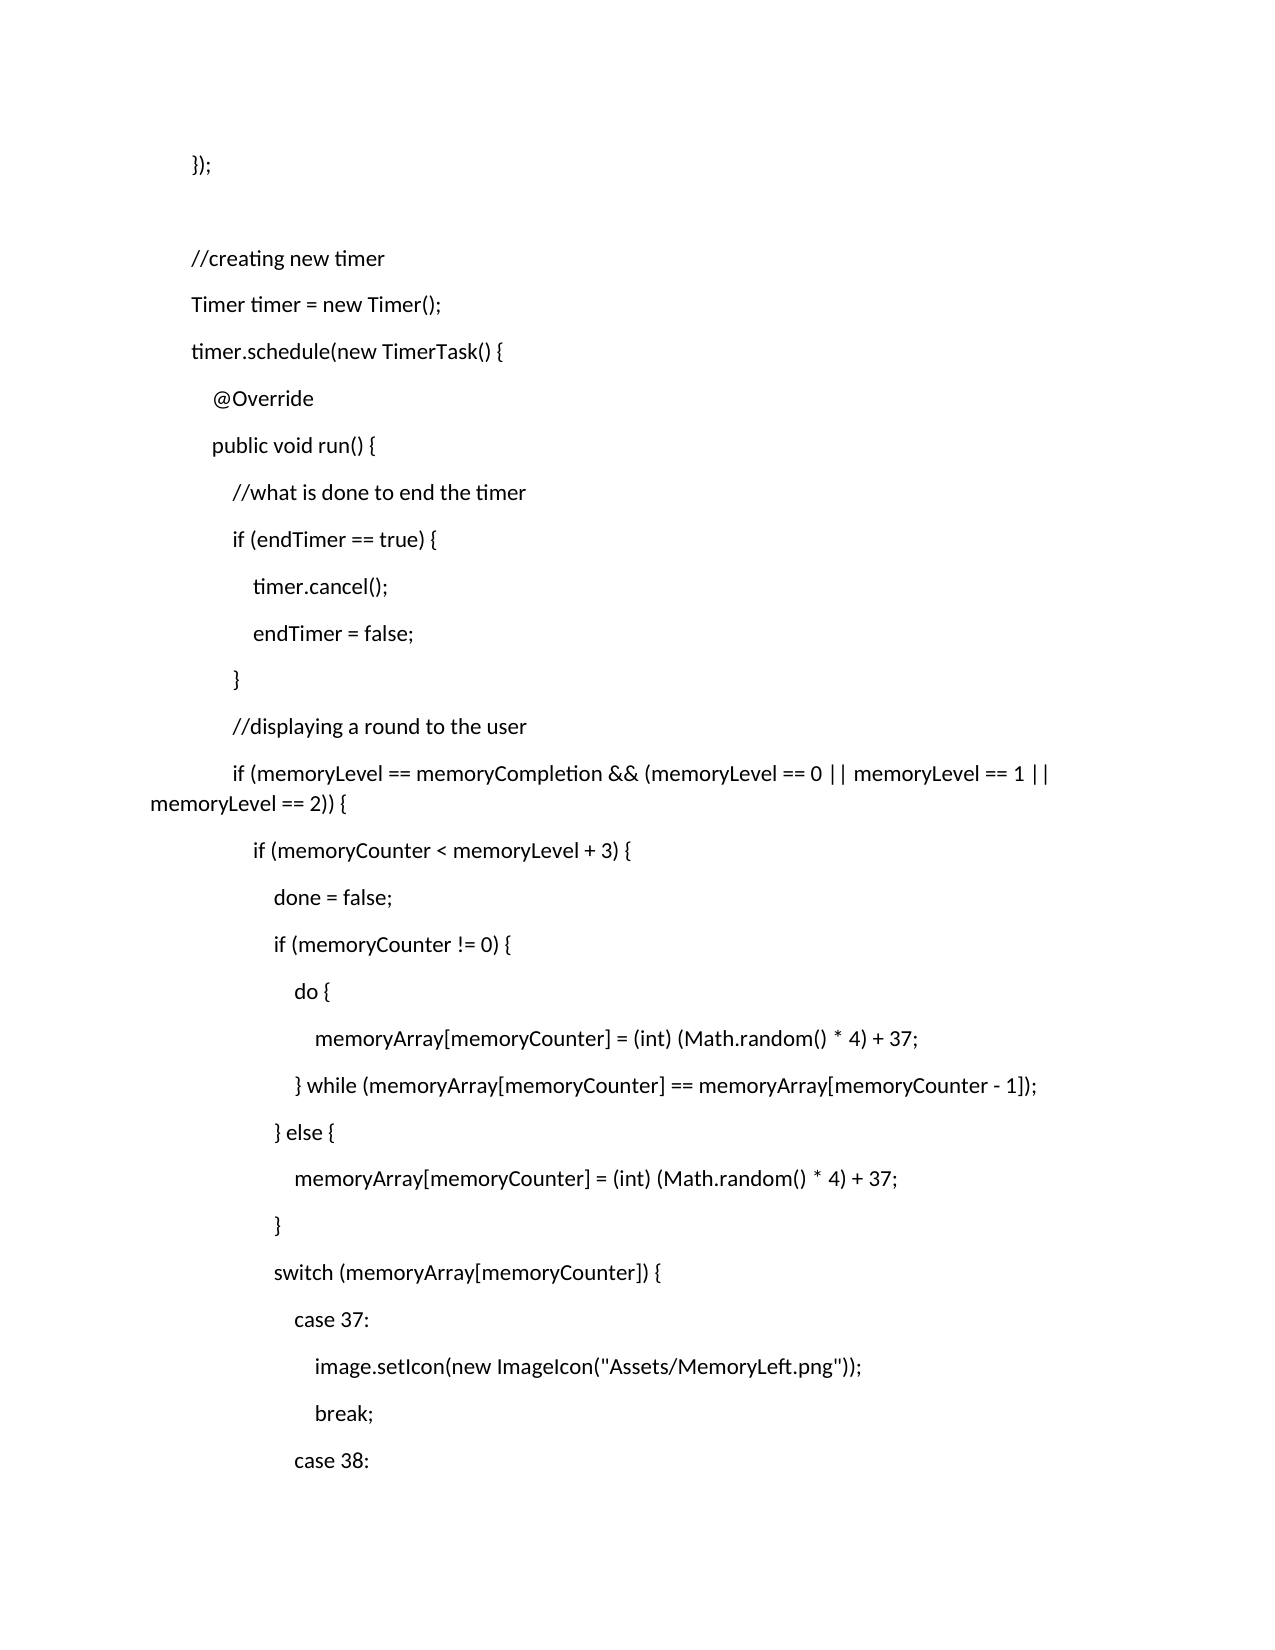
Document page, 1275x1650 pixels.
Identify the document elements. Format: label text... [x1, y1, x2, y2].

text case 37: [150, 1305, 1125, 1333]
text if (memoryLevel == memoryCompletion && (memoryLevel == 0 || memoryLevel == 1 || memoryLevel == 2)) { [150, 759, 1125, 818]
text do { [150, 977, 1125, 1005]
text //displaying a round to the user [150, 712, 1125, 741]
text case 38: [150, 1446, 1125, 1474]
text Timer timer = new Timer(); [150, 291, 1125, 319]
text if (endTimer == true) { [150, 525, 1125, 553]
text if (memoryCounter < memoryLevel + 3) { [150, 836, 1125, 864]
text } while (memoryArray[memoryCounter] == memoryArray[memoryCounter - 1]); [150, 1071, 1125, 1099]
text switch (memoryArray[memoryCounter]) { [150, 1258, 1125, 1286]
text }); [150, 150, 1125, 178]
text break; [150, 1399, 1125, 1427]
text endTimer = false; [150, 619, 1125, 647]
text memoryArray[memoryCounter] = (int) (Math.random() * 4) + 37; [150, 1164, 1125, 1193]
text public void run() { [150, 431, 1125, 459]
text } [150, 666, 1125, 694]
text timer.schedule(new TimerTask() { [150, 337, 1125, 366]
text @Override [150, 384, 1125, 412]
text //what is done to end the timer [150, 478, 1125, 506]
text timer.cancel(); [150, 572, 1125, 600]
text } else { [150, 1118, 1125, 1146]
text memoryArray[memoryCounter] = (int) (Math.random() * 4) + 37; [150, 1024, 1125, 1052]
text image.setIcon(new ImageIcon("Assets/MemoryLeft.png")); [150, 1352, 1125, 1380]
text if (memoryCounter != 0) { [150, 930, 1125, 958]
text done = false; [150, 883, 1125, 911]
text //creating new timer [150, 244, 1125, 272]
text } [150, 1211, 1125, 1239]
